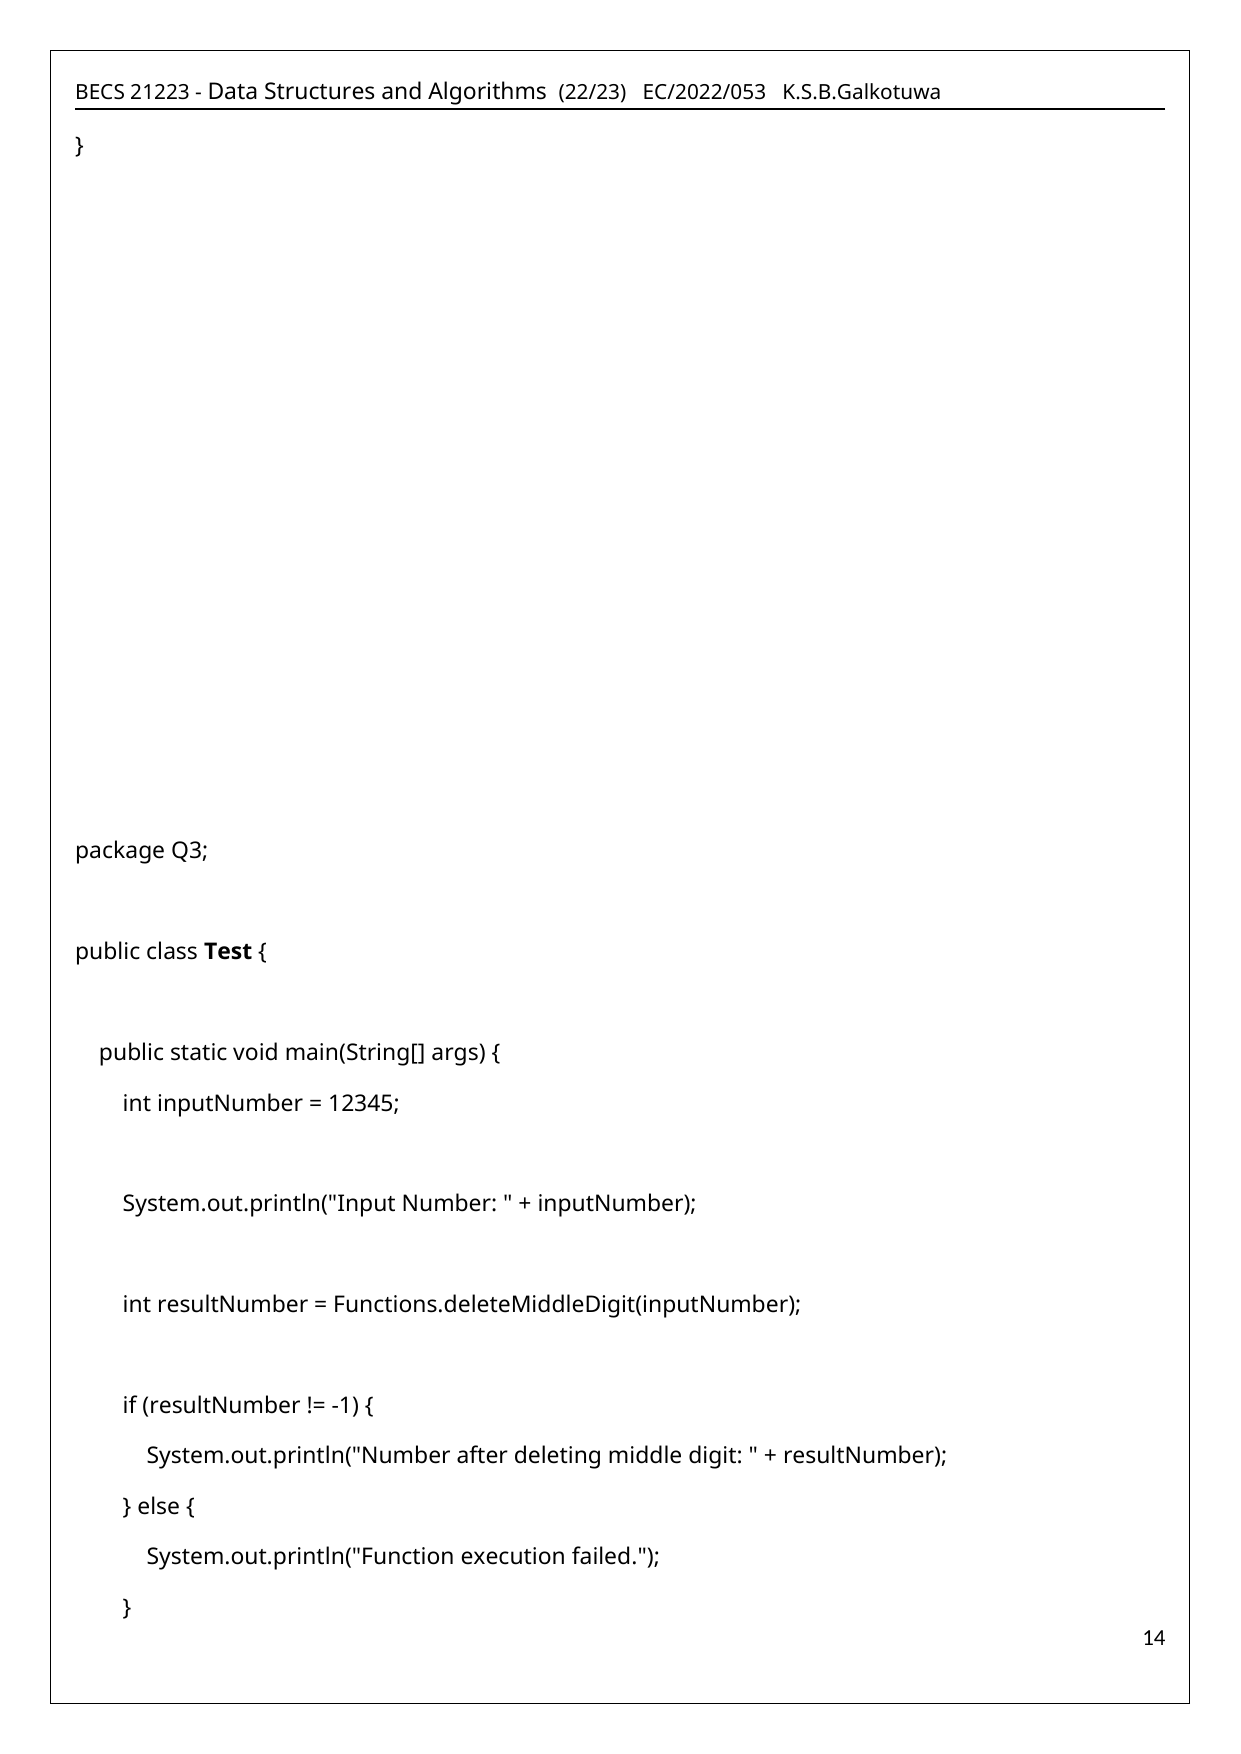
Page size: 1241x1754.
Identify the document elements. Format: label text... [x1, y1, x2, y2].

text } [75, 129, 1165, 160]
text int inputNumber = 12345; [75, 1087, 1165, 1118]
text public static void main(String[] args) { [75, 1036, 1165, 1067]
text System.out.println("Function execution failed."); [75, 1540, 1165, 1572]
text System.out.println("Number after deleting middle digit: " + resultNumber); [75, 1439, 1165, 1471]
text int resultNumber = Functions.deleteMiddleDigit(inputNumber); [75, 1288, 1165, 1319]
text } [75, 1591, 1165, 1622]
text } else { [75, 1490, 1165, 1521]
text if (resultNumber != -1) { [75, 1389, 1165, 1420]
text package Q3; [75, 834, 1165, 866]
text public class Test { [75, 935, 1165, 967]
text System.out.println("Input Number: " + inputNumber); [75, 1187, 1165, 1219]
